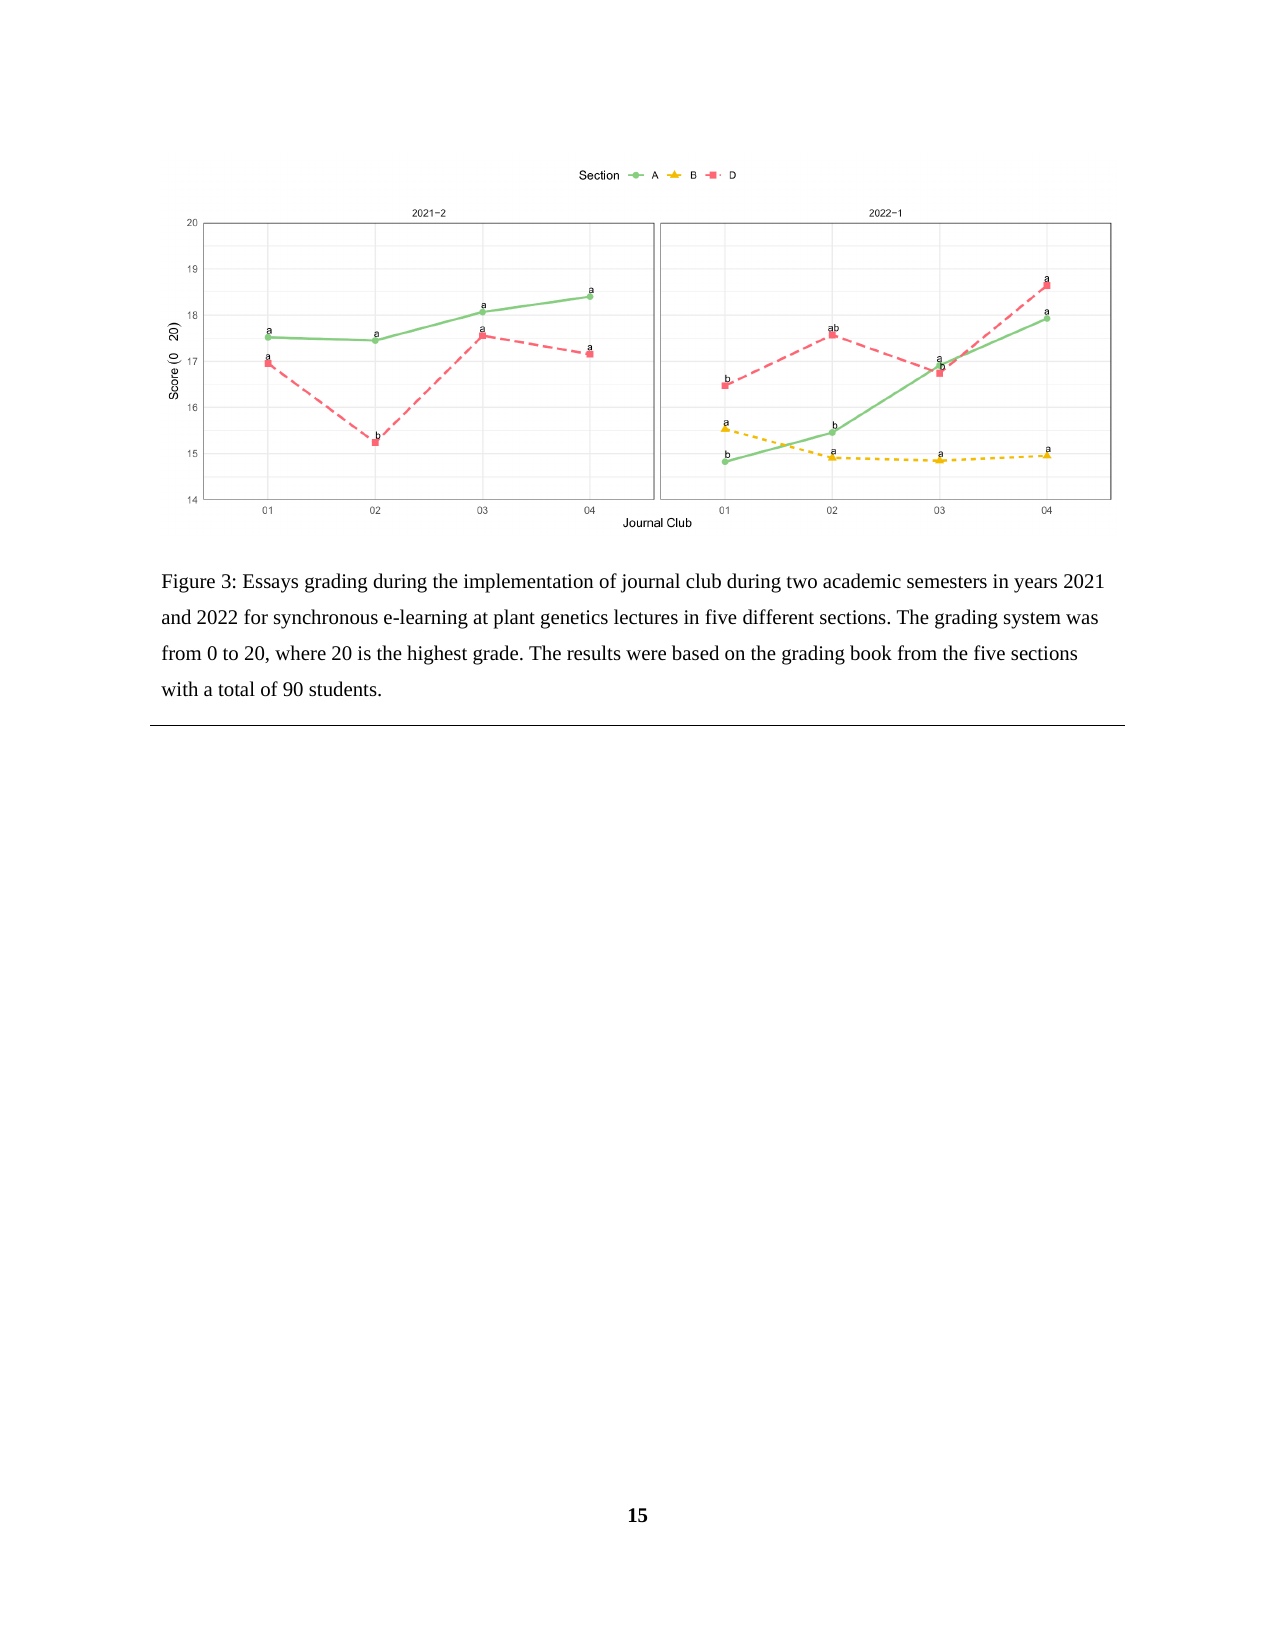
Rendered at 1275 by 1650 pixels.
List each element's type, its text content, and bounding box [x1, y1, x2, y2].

table_header Figure 3: Essays grading during the implementation of journal club during two academic semesters in years 2021 and 2022 for synchronous e-learning at plant genetics lectures in five different sections. The grading system was from 0 to 20, where 20 is the highest grade. The results were based on the grading book from the five sections with a total of 90 students. [150, 150, 1125, 725]
picture [161, 153, 1117, 536]
